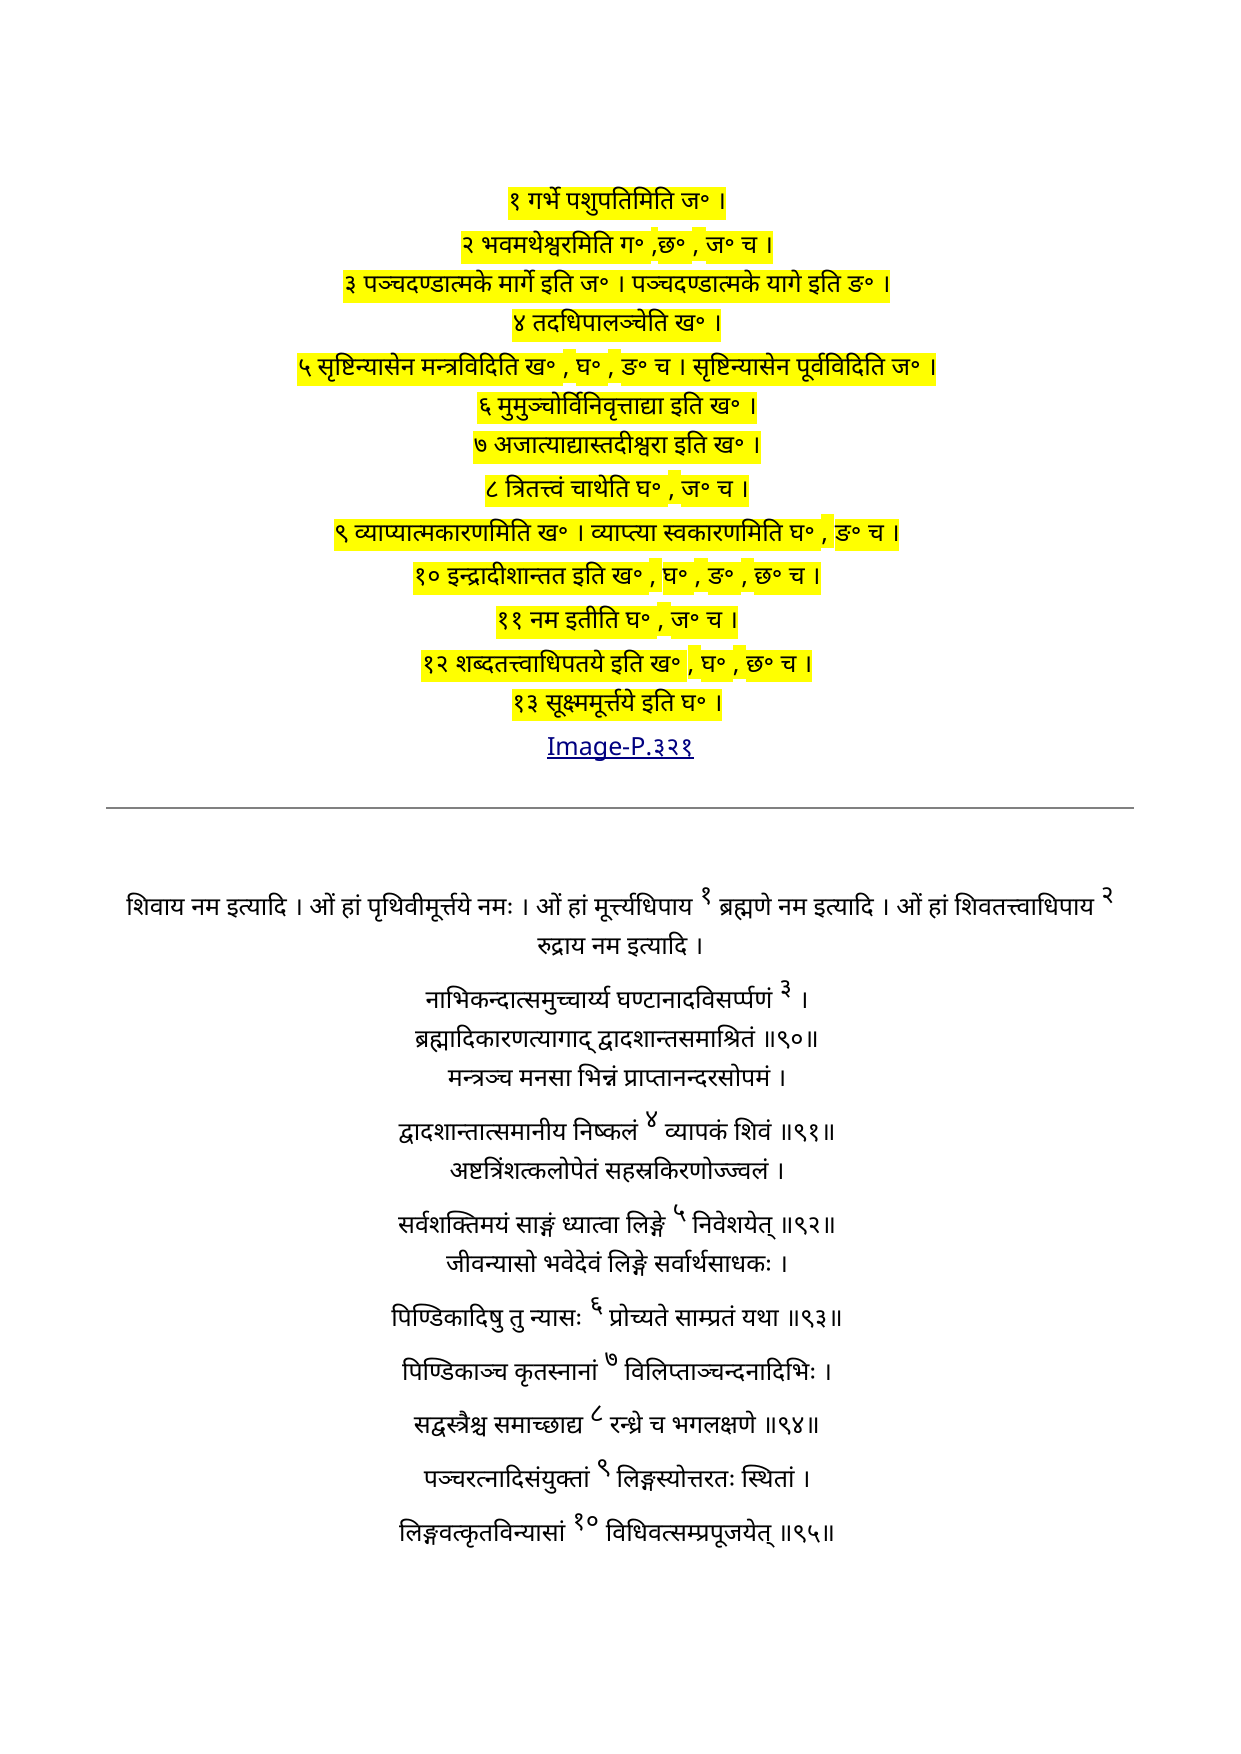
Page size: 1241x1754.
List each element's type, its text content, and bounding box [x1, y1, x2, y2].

text १ गर्भे पशुपतिमिति ज॰ । २ भवमथेश्वरमिति ग॰ ,छ॰ , ज॰ च । ३ पञ्चदण्डात्मके मार्गे इति ज॰ । पञ्चदण्डात्मके यागे इति ङ॰ । ४ तदधिपालञ्चेति ख॰ । ५ सृष्टिन्यासेन मन्त्रविदिति ख॰ , घ॰ , ङ॰ च । सृष्टिन्यासेन पूर्वविदिति ज॰ । ६ मुमुञ्चोर्विनिवृत्ताद्या इति ख॰ । ७ अजात्याद्यास्तदीश्वरा इति ख॰ । ८ त्रितत्त्वं चाथेति घ॰ , ज॰ च । ९ व्याप्यात्मकारणमिति ख॰ । व्याप्त्या स्वकारणमिति घ॰ , ङ॰ च । १० इन्द्रादीशान्तत इति ख॰ , घ॰ , ङ॰ , छ॰ च । ११ नम इतीति घ॰ , ज॰ च । १२ शब्दतत्त्वाधिपतये इति ख॰ , घ॰ , छ॰ च । १३ सूक्ष्ममूर्त्तये इति घ॰ । Image-P.३२१ [106, 147, 1134, 765]
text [106, 838, 1134, 1552]
